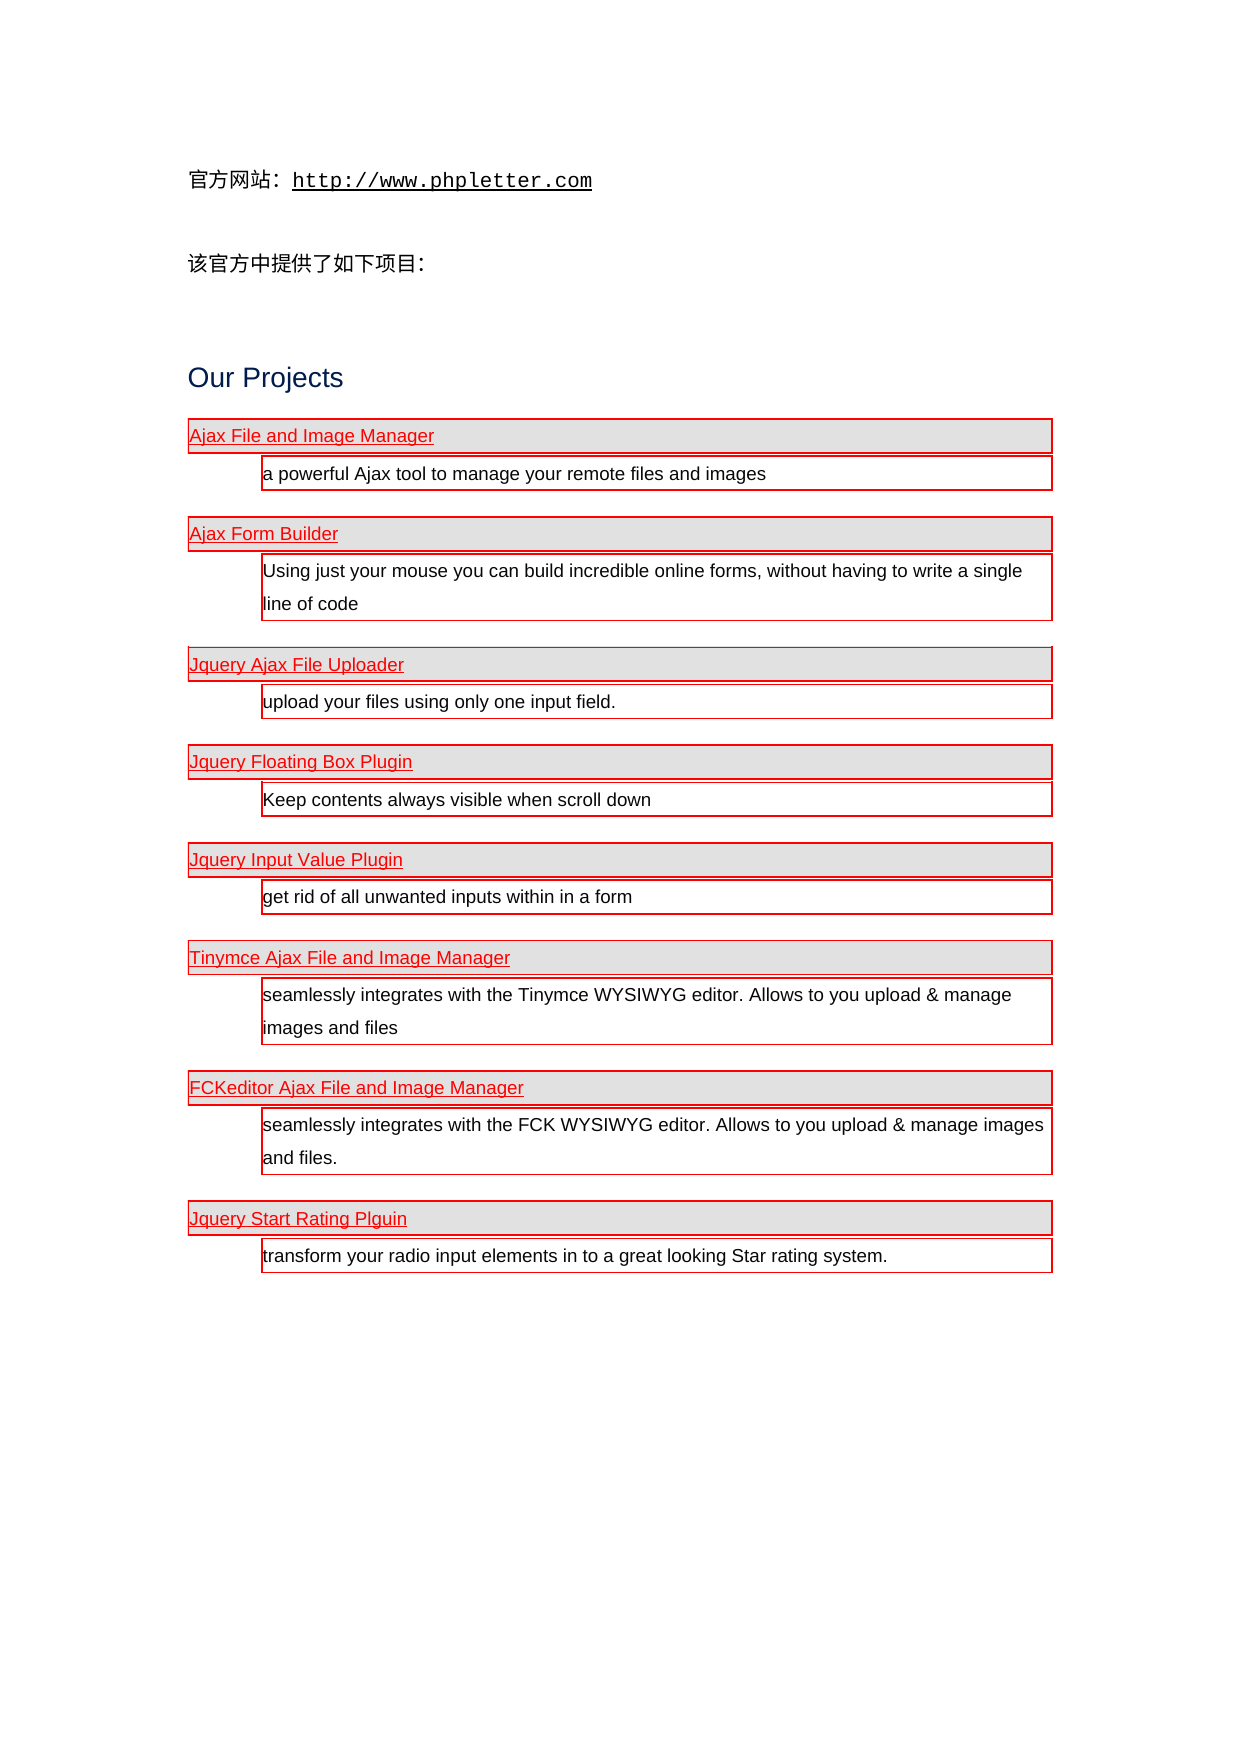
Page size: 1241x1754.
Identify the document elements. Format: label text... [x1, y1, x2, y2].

text Jquery Floating Box Plugin [189, 746, 1051, 778]
text transform your radio input elements in to a great looking Star rating system. [263, 1239, 1051, 1272]
text Ajax Form Builder [189, 518, 1051, 550]
text upload your files using only one input field. [263, 685, 1051, 718]
text Tinymce Ajax File and Image Manager [189, 941, 1051, 974]
text get rid of all unwanted inputs within in a form [263, 881, 1051, 913]
text seamlessly integrates with the Tinymce WYSIWYG editor. Allows to you upload & manage images and files [263, 979, 1051, 1044]
text a powerful Ajax tool to manage your remote files and images [263, 457, 1051, 489]
text Jquery Ajax File Uploader [189, 648, 1051, 680]
text Jquery Start Rating Plguin [189, 1202, 1051, 1234]
text seamlessly integrates with the FCK WYSIWYG editor. Allows to you upload & manage images and files. [263, 1109, 1051, 1174]
text Keep contents always visible when scroll down [263, 783, 1051, 815]
text Using just your mouse you can build incredible online forms, without having to write a single line of code [263, 555, 1051, 620]
text Our Projects [187, 361, 1053, 393]
text 该官方中提供了如下项目： [187, 246, 1053, 278]
text Jquery Input Value Plugin [189, 844, 1051, 876]
text Ajax File and Image Manager [189, 420, 1051, 452]
text 官方网站：http://www.phpletter.com [187, 162, 1053, 194]
text FCKeditor Ajax File and Image Manager [189, 1072, 1051, 1104]
